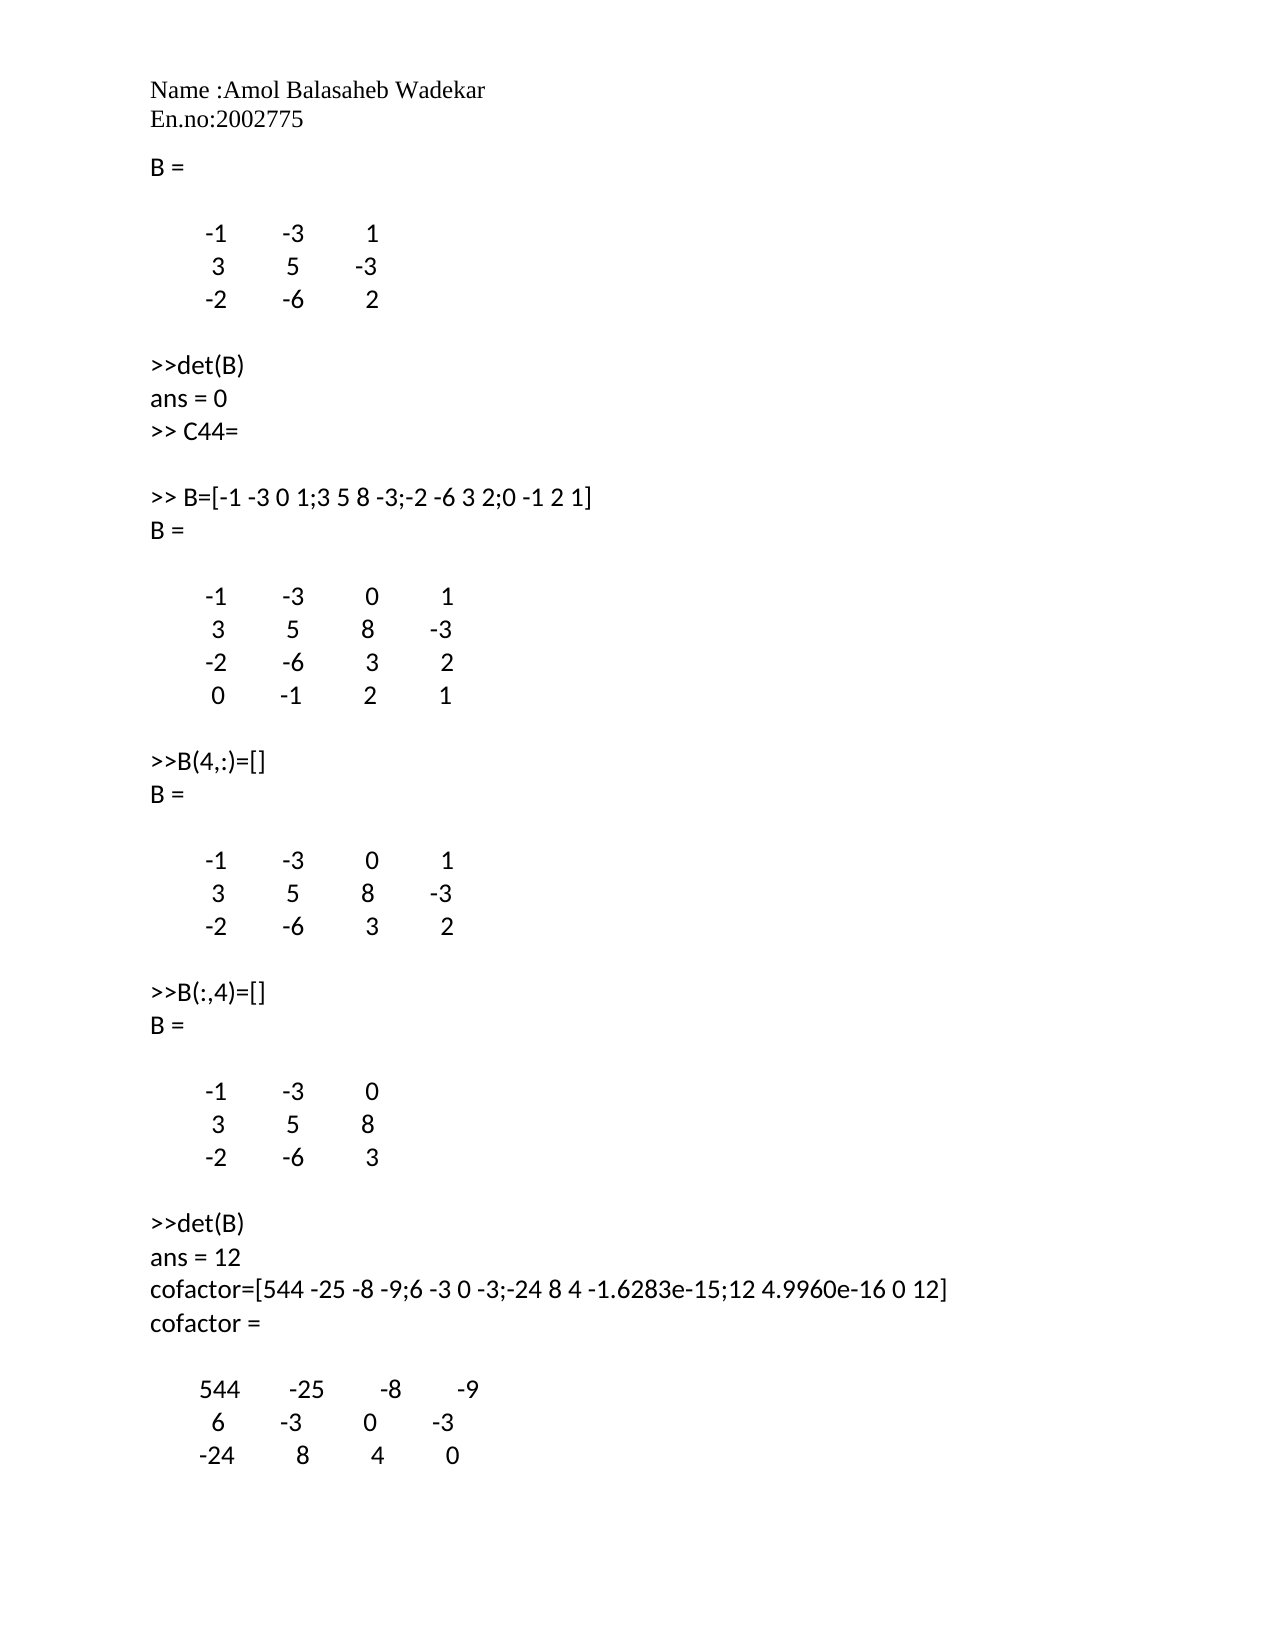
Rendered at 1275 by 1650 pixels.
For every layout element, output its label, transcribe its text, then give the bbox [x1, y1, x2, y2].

text >> C44= [150, 414, 1125, 447]
text ans = 12 [150, 1240, 1125, 1273]
text cofactor = [150, 1306, 1125, 1339]
text B = [150, 150, 1125, 183]
text >>B(:,4)=[] [150, 976, 1125, 1008]
text cofactor=[544 -25 -8 -9;6 -3 0 -3;-24 8 4 -1.6283e-15;12 4.9960e-16 0 12] [150, 1273, 1125, 1306]
text >> B=[-1 -3 0 1;3 5 8 -3;-2 -6 3 2;0 -1 2 1] [150, 480, 1125, 513]
text B = [150, 1008, 1125, 1042]
text >>det(B) [150, 348, 1125, 381]
text -24 8 4 0 [150, 1438, 1125, 1471]
text -2 -6 3 2 [150, 645, 1125, 678]
text 3 5 8 -3 [150, 876, 1125, 909]
text -2 -6 3 2 [150, 909, 1125, 942]
text -2 -6 3 [150, 1141, 1125, 1174]
text 544 -25 -8 -9 [150, 1372, 1125, 1405]
text B = [150, 777, 1125, 810]
text ans = 0 [150, 381, 1125, 414]
text >>det(B) [150, 1207, 1125, 1240]
text B = [150, 513, 1125, 546]
text 3 5 -3 [150, 249, 1125, 282]
text -1 -3 0 [150, 1074, 1125, 1108]
text 3 5 8 [150, 1108, 1125, 1141]
text 6 -3 0 -3 [150, 1405, 1125, 1438]
text -2 -6 2 [150, 282, 1125, 315]
text -1 -3 0 1 [150, 579, 1125, 612]
text -1 -3 0 1 [150, 843, 1125, 876]
text >>B(4,:)=[] [150, 744, 1125, 777]
text -1 -3 1 [150, 216, 1125, 249]
text 0 -1 2 1 [150, 678, 1125, 711]
text 3 5 8 -3 [150, 612, 1125, 645]
